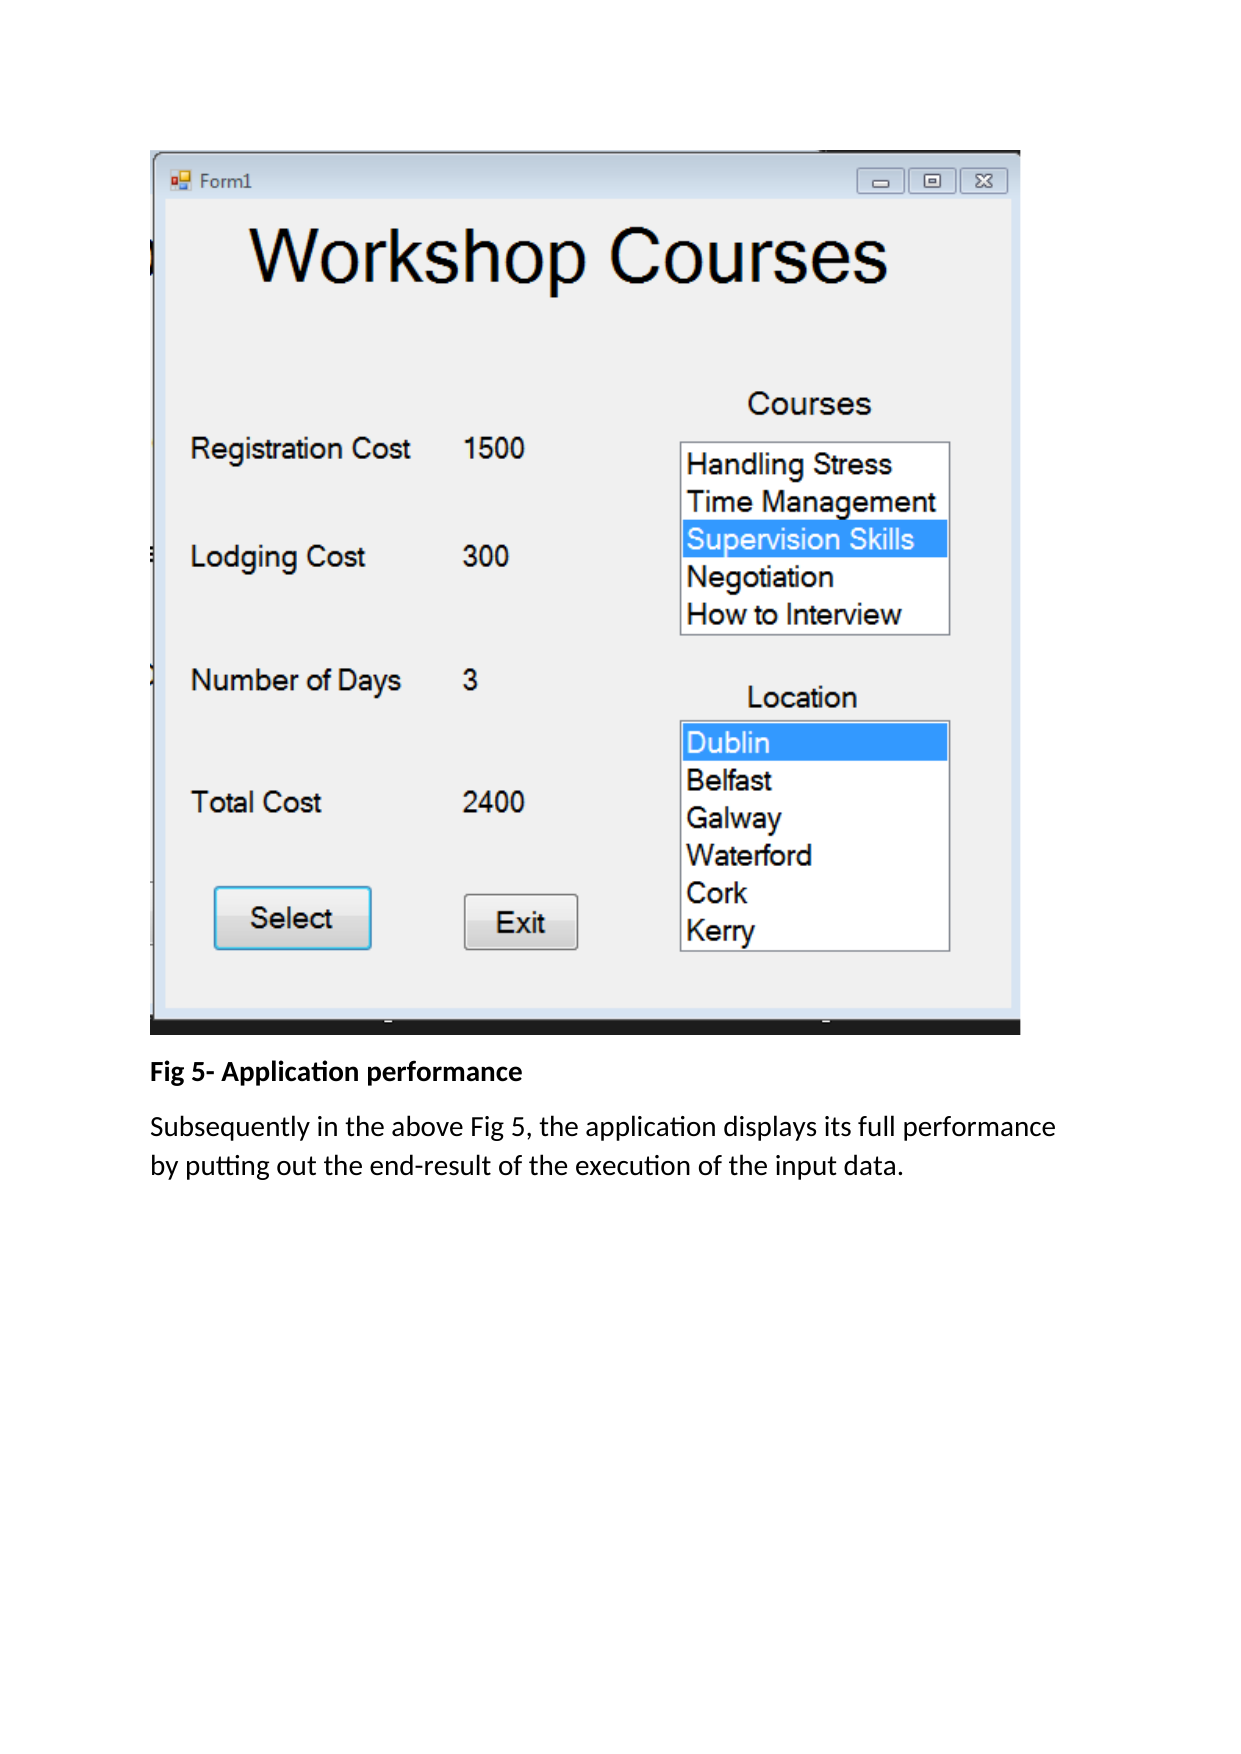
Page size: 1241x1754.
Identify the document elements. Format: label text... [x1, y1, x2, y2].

text Fig 5- Application performance [150, 1053, 1090, 1089]
text Subsequently in the above Fig 5, the application displays its full performance by putting out the end-result of the execution of the input data. [150, 1108, 1090, 1182]
picture [150, 150, 1021, 1035]
